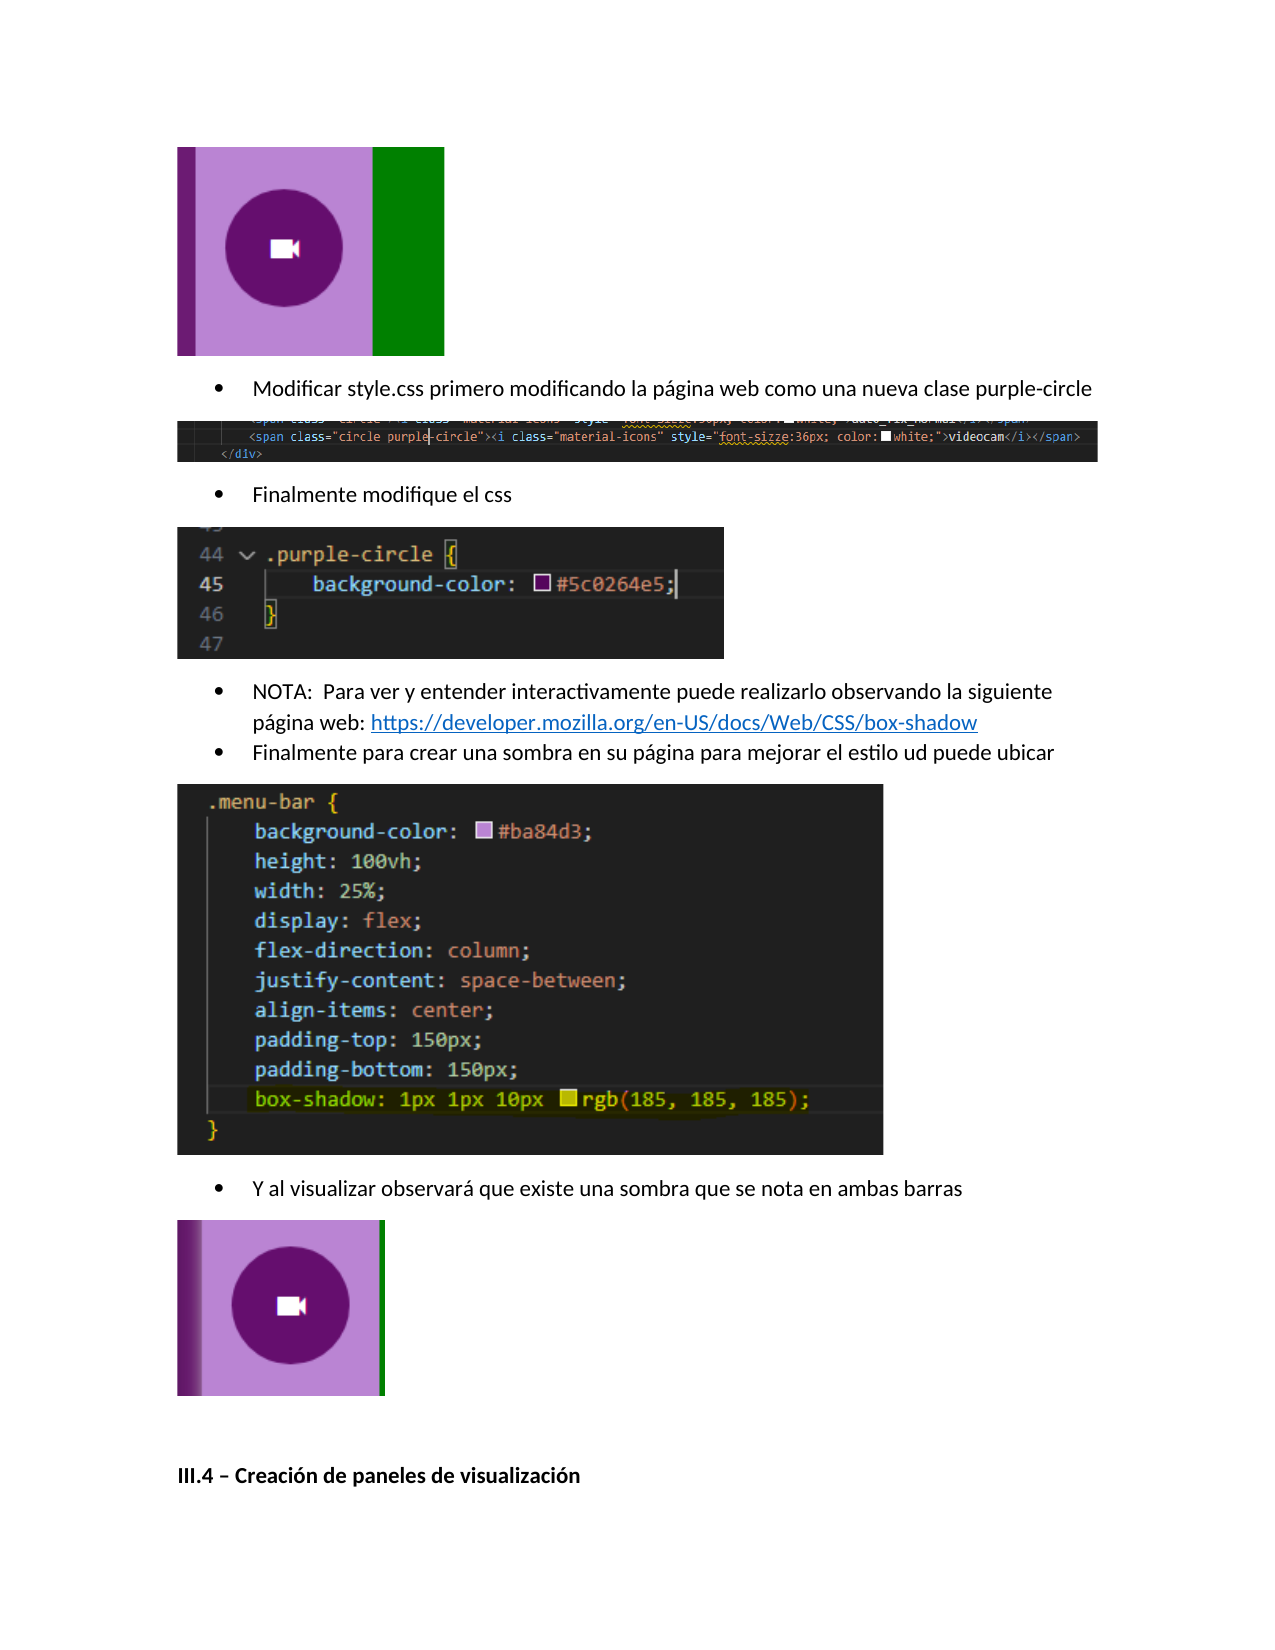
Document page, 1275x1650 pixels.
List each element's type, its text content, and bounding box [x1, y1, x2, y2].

picture [177, 1220, 385, 1396]
picture [177, 527, 724, 659]
list Finalmente para crear una sombra en su página para mejorar el estilo ud puede ubicar [215, 738, 1098, 766]
text III.4 – Creación de paneles de visualización [177, 1461, 1098, 1489]
list Modificar style.css primero modificando la página web como una nueva clase purple-circle [215, 374, 1098, 402]
picture [177, 147, 445, 356]
list NOTA: Para ver y entender interactivamente puede realizarlo observando la siguiente página web: https://developer.mozilla.org/en-US/docs/Web/CSS/box-shadow [215, 677, 1098, 736]
list Finalmente modifique el css [215, 480, 1098, 508]
picture [177, 421, 1098, 462]
picture [177, 784, 884, 1155]
list Y al visualizar observará que existe una sombra que se nota en ambas barras [215, 1174, 1098, 1202]
